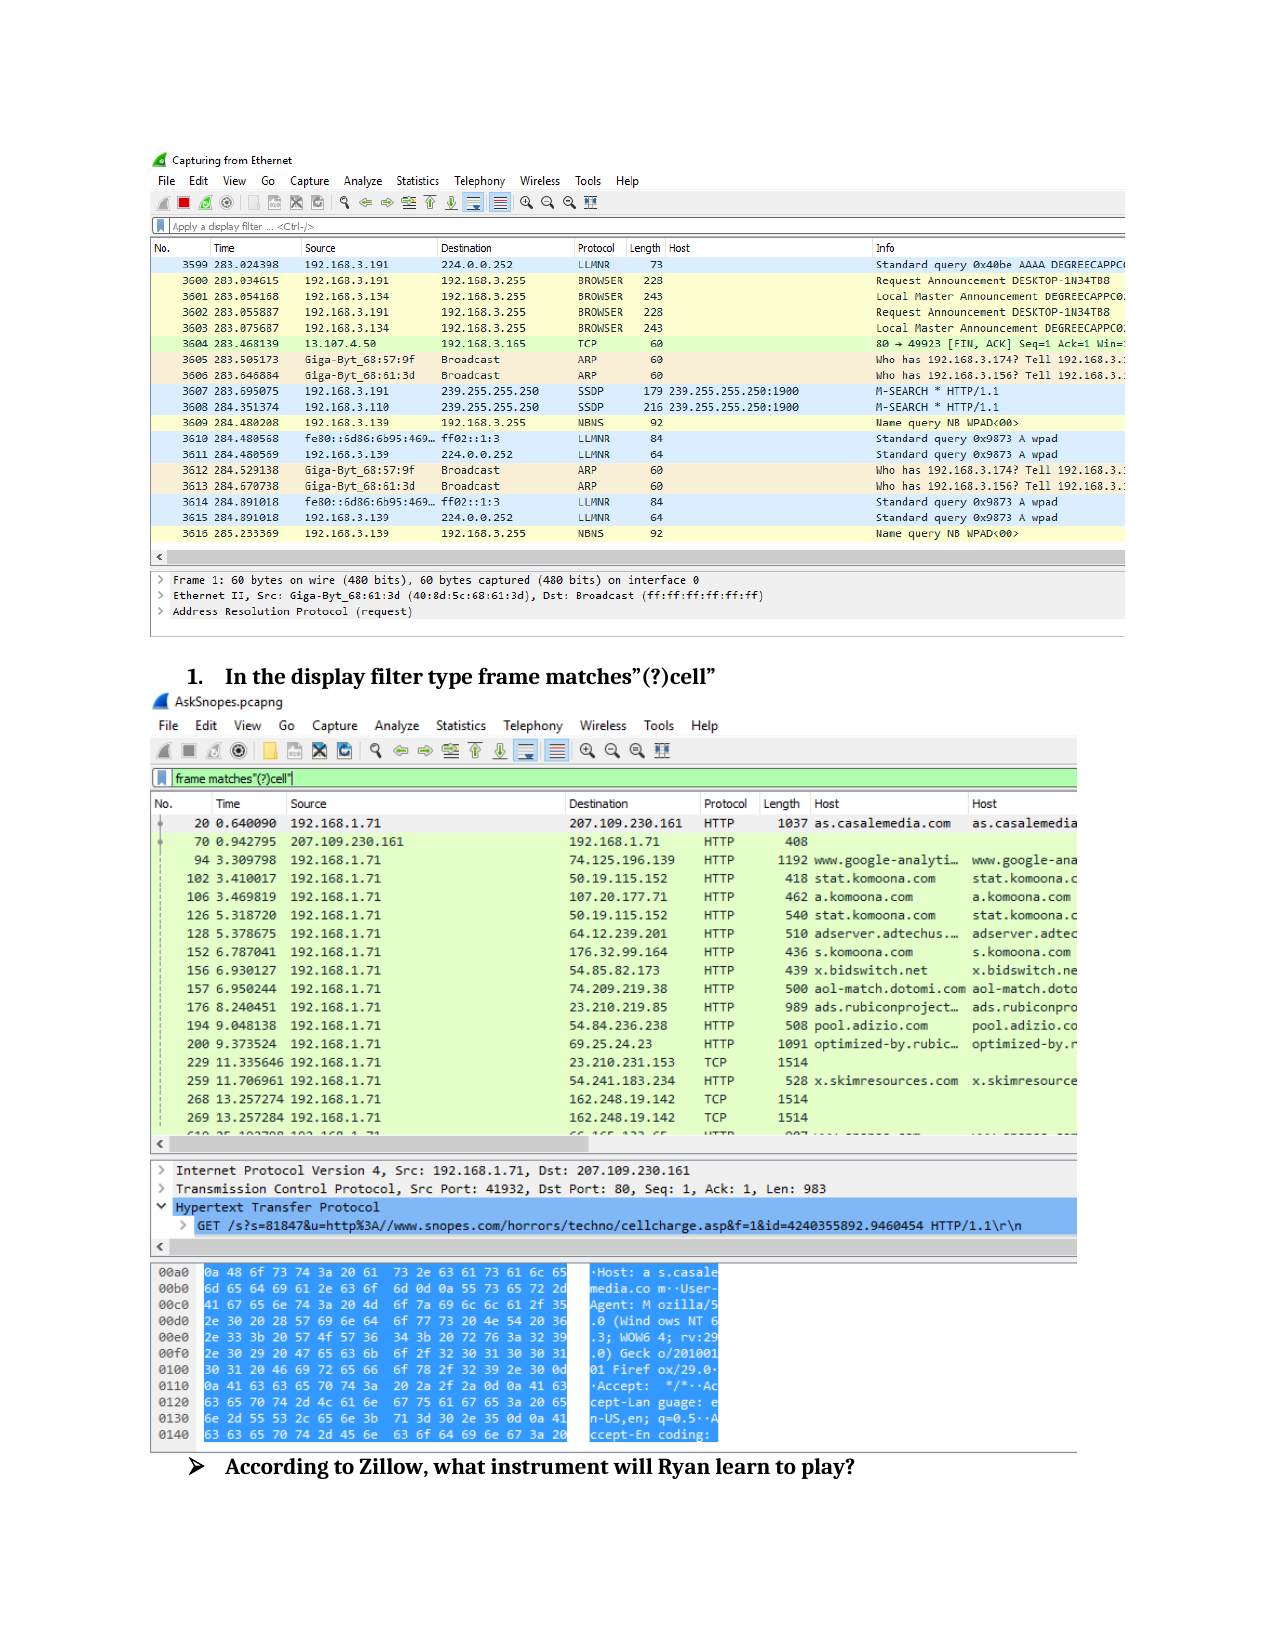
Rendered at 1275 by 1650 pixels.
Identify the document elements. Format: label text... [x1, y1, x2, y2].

picture [150, 689, 1077, 1454]
list According to Zillow, what instrument will Ryan learn to play? [187, 1454, 1125, 1480]
list In the display filter type frame matches”(?)cell” [187, 663, 1125, 690]
picture [150, 150, 1125, 637]
